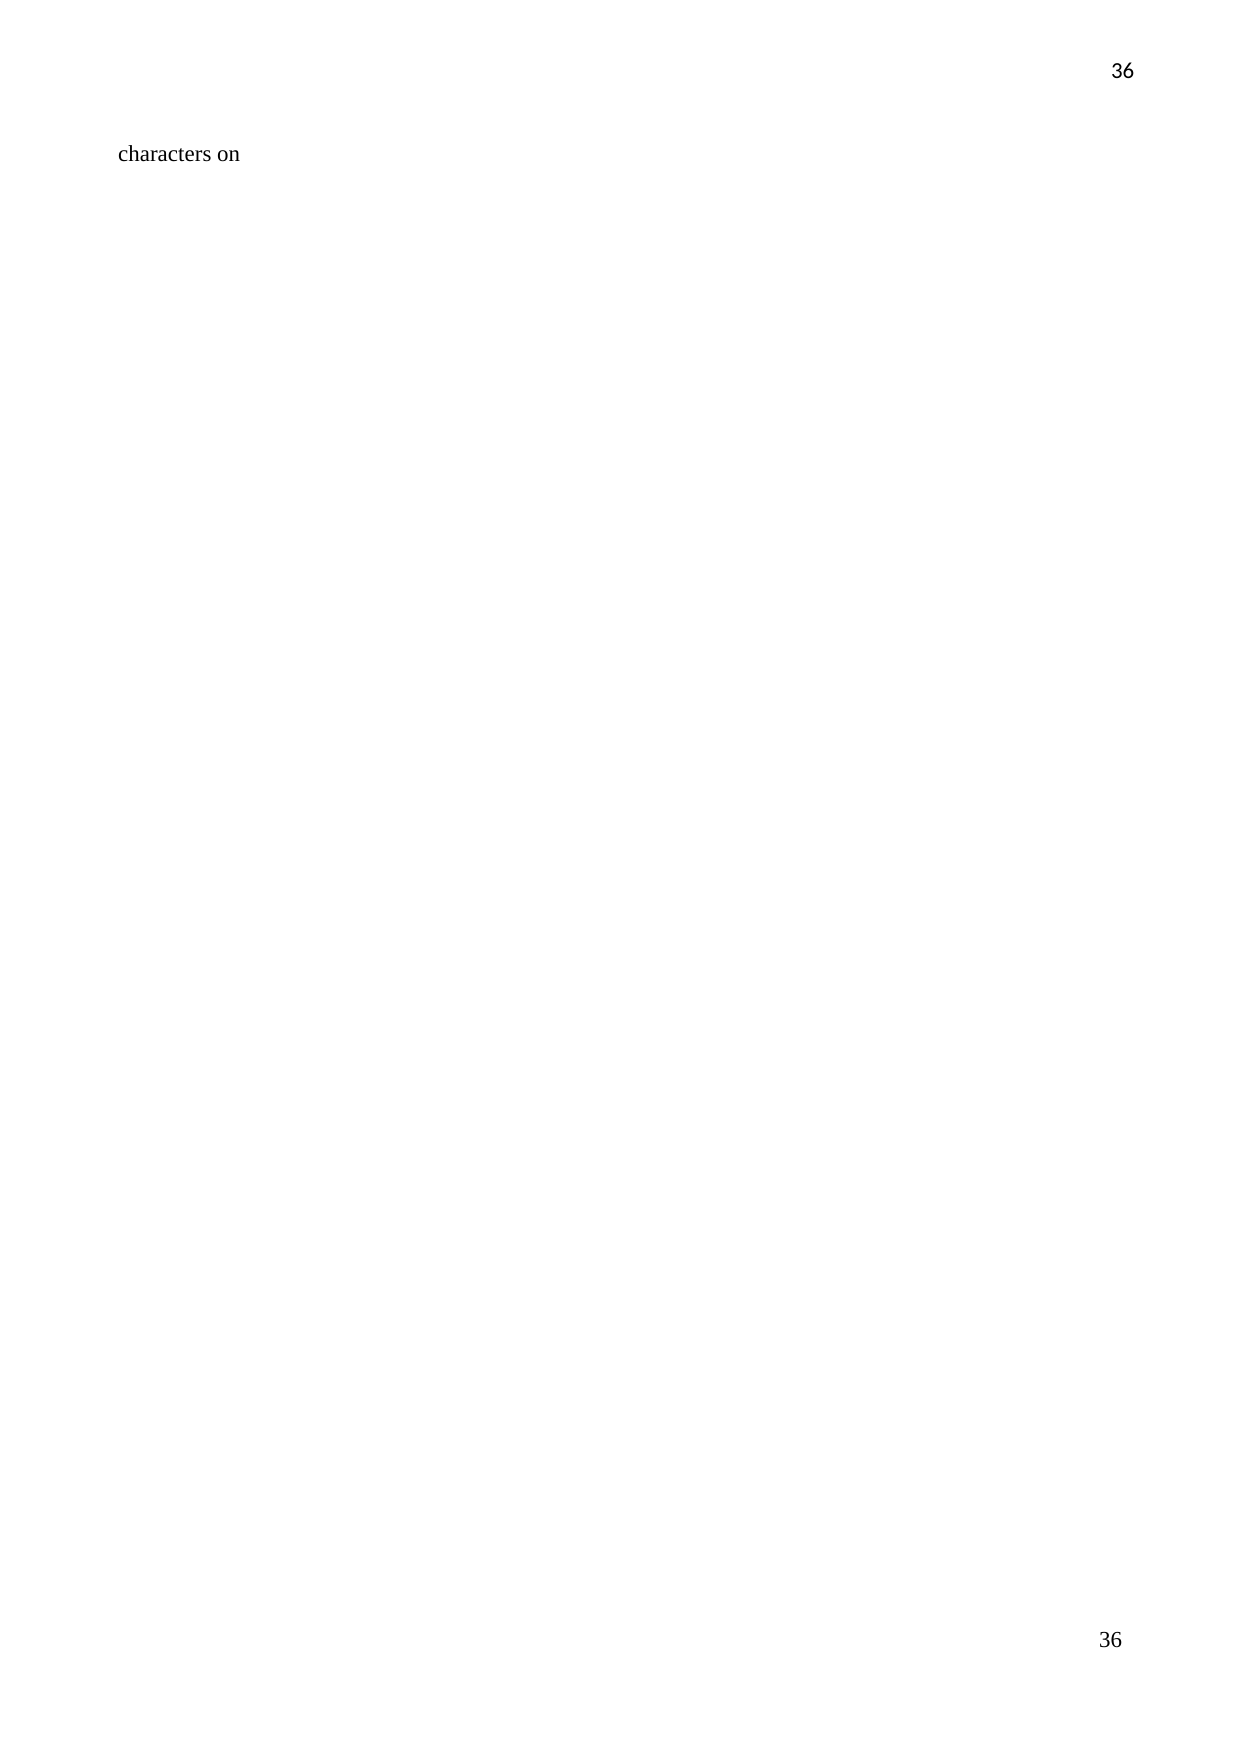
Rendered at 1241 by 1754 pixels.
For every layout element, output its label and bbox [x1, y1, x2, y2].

text [118, 139, 1117, 166]
